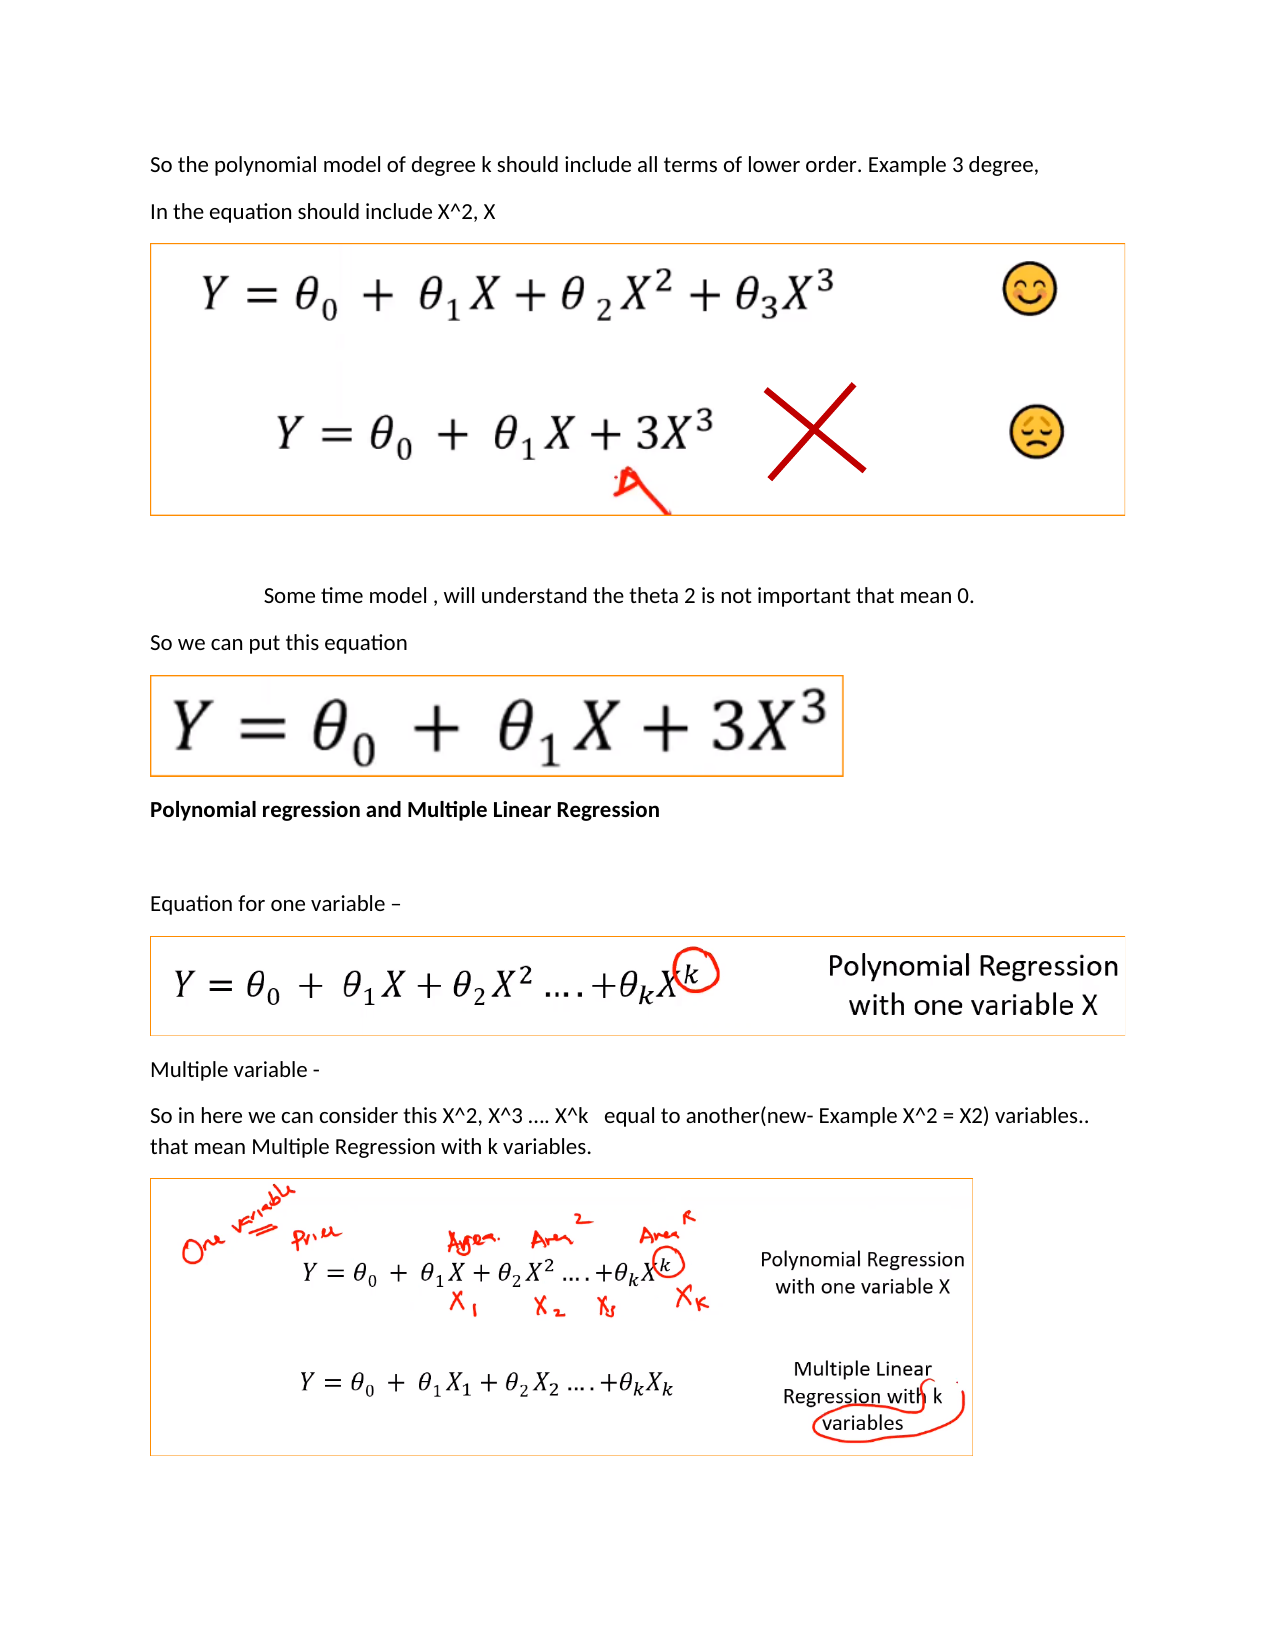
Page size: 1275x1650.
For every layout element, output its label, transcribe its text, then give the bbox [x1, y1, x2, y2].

picture [150, 1178, 973, 1456]
text Some time model , will understand the theta 2 is not important that mean 0. [150, 581, 1125, 609]
text Equation for one variable – [150, 889, 1125, 917]
text So we can put this equation [150, 628, 1125, 656]
text So the polynomial model of degree k should include all terms of lower order. Example 3 degree, [150, 150, 1125, 178]
picture [150, 243, 1125, 516]
picture [150, 675, 844, 777]
text In the equation should include X^2, X [150, 197, 1125, 225]
text Polynomial regression and Multiple Linear Regression [150, 796, 1125, 824]
text Multiple variable - [150, 1055, 1125, 1083]
text So in here we can consider this X^2, X^3 …. X^k equal to another(new- Example X^2 = X2) variables.. that mean Multiple Regression with k variables. [150, 1102, 1125, 1160]
picture [150, 936, 1125, 1036]
